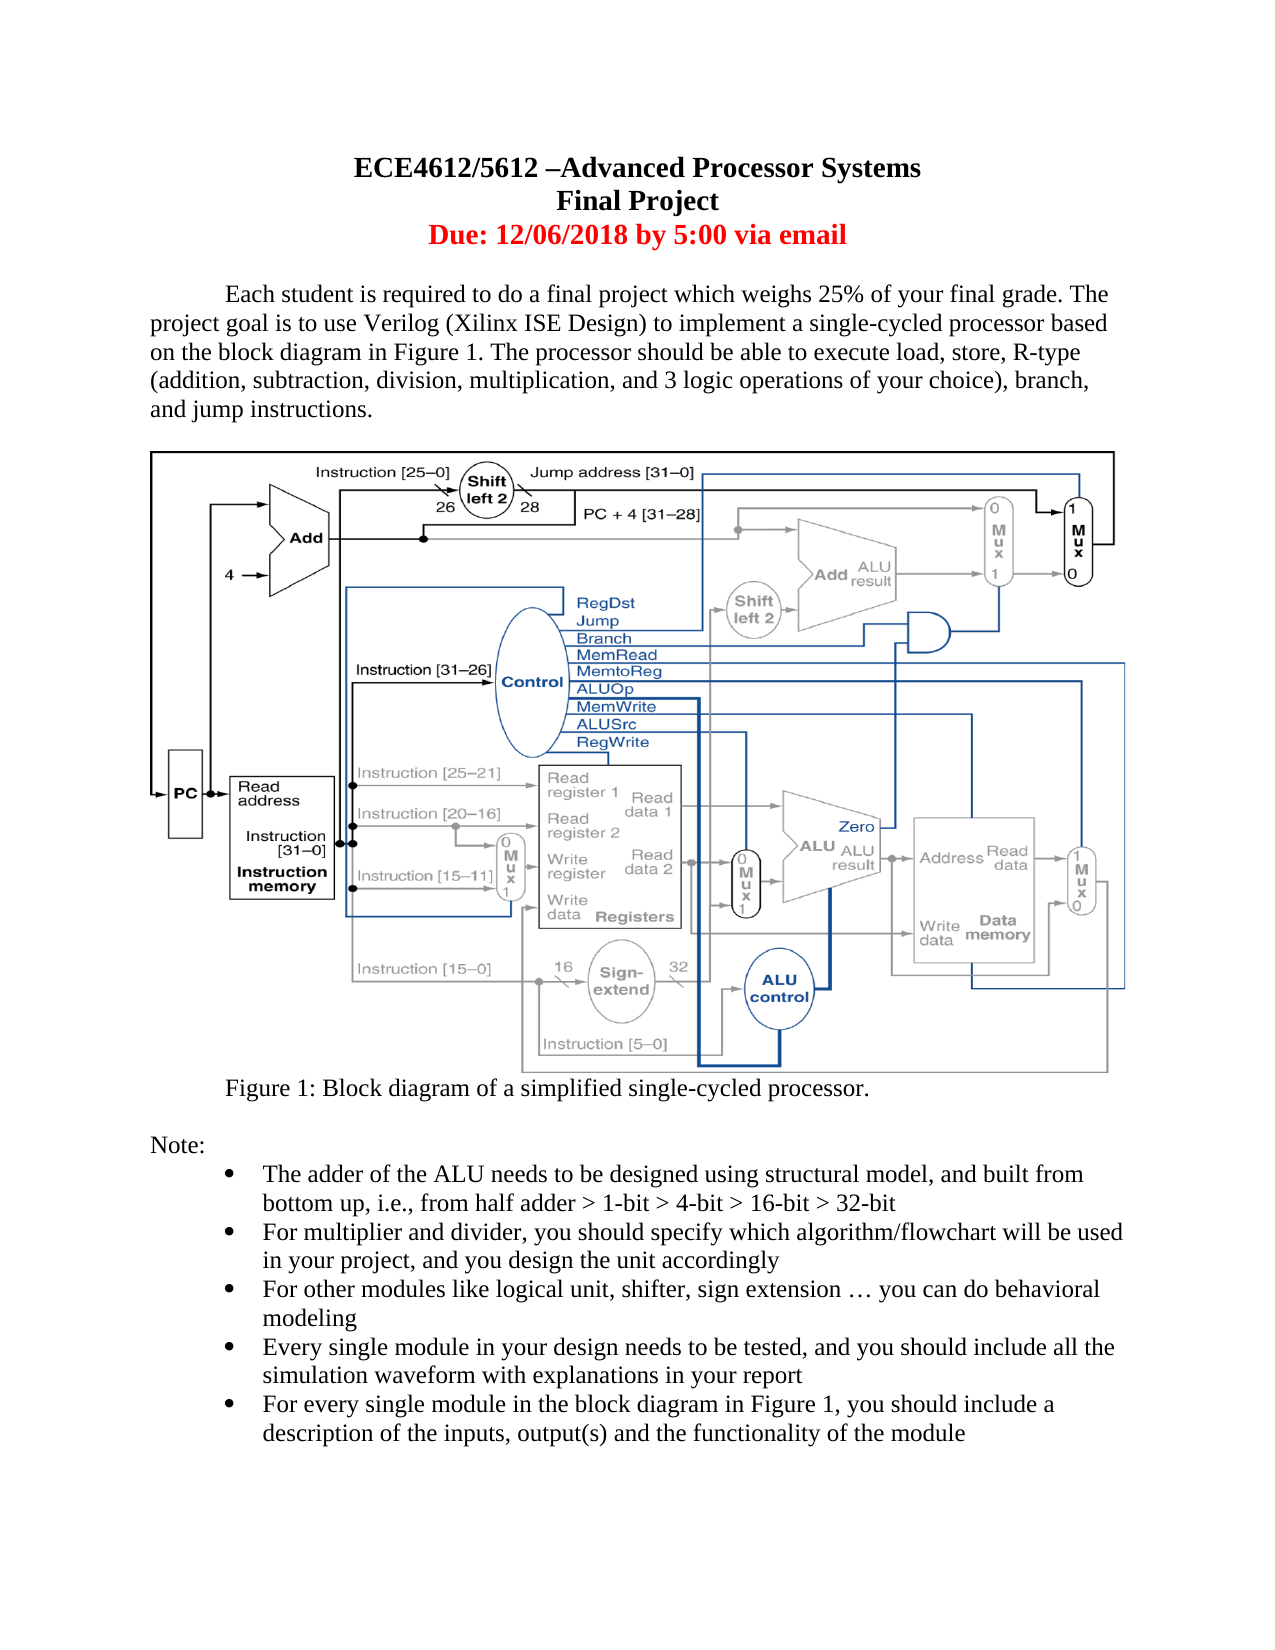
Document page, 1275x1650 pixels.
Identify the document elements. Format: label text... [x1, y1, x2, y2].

text Final Project [150, 183, 1125, 217]
picture [150, 451, 1125, 1073]
text Figure 1: Block diagram of a simplified single-cycled processor. [150, 1073, 1125, 1102]
text Each student is required to do a final project which weighs 25% of your final grade. The project goal is to use Verilog (Xilinx ISE Design) to implement a single-cycled processor based on the block diagram in Figure 1. The processor should be able to execute load, store, R-type (addition, subtraction, division, multiplication, and 3 logic operations of your choice), branch, and jump instructions. [150, 279, 1125, 423]
list The adder of the ALU needs to be designed using structural model, and built from bottom up, i.e., from half adder > 1-bit > 4-bit > 16-bit > 32-bit [225, 1159, 1125, 1217]
list For other modules like logical unit, shifter, sign extension … you can do behavioral modeling [225, 1274, 1125, 1332]
text Due: 12/06/2018 by 5:00 via email [150, 217, 1125, 251]
list For multiplier and divider, you should specify which algorithm/flowchart will be used in your project, and you design the unit accordingly [225, 1217, 1125, 1274]
list Every single module in your design needs to be tested, and you should include all the simulation waveform with explanations in your report [225, 1332, 1125, 1389]
text Note: [150, 1131, 1125, 1159]
text ECE4612/5612 –Advanced Processor Systems [150, 150, 1125, 183]
list For every single module in the block diagram in Figure 1, you should include a description of the inputs, output(s) and the functionality of the module [225, 1389, 1125, 1447]
